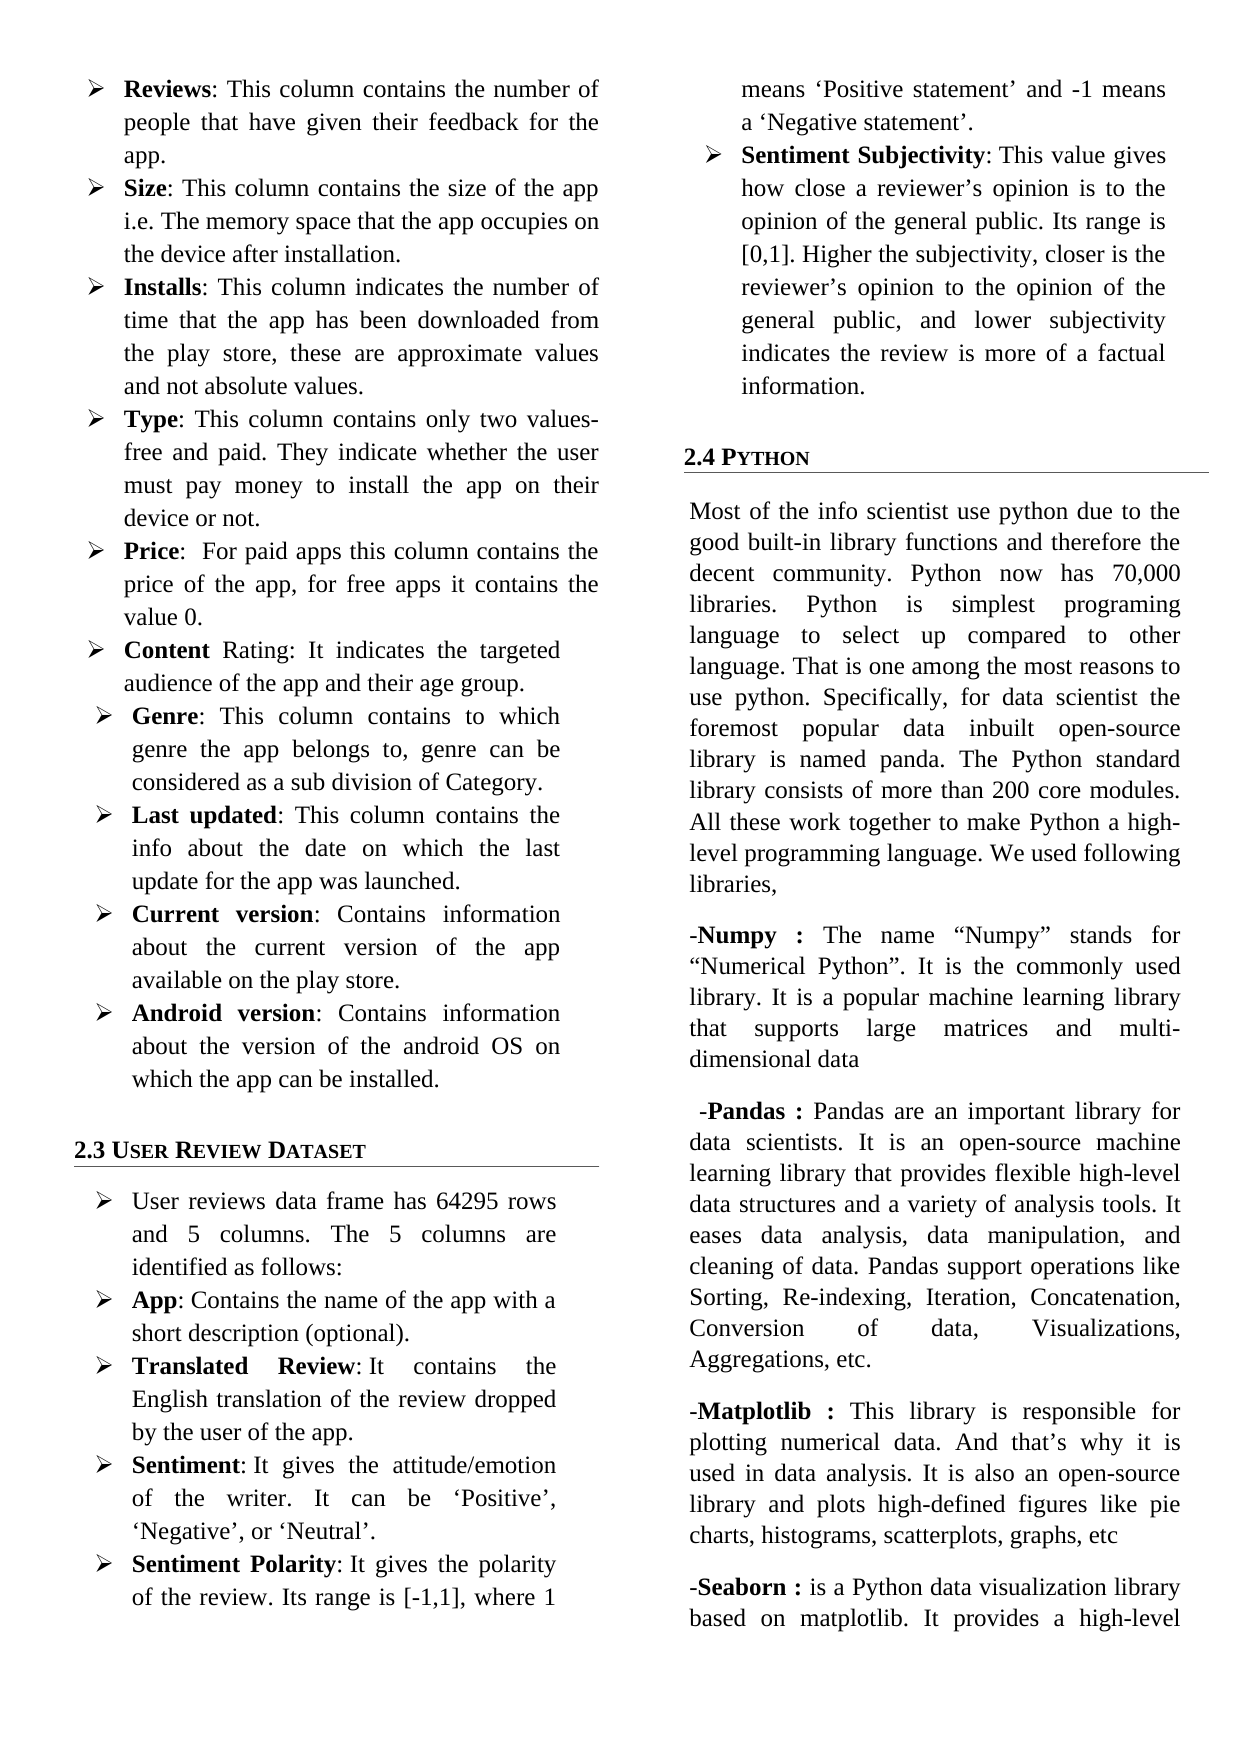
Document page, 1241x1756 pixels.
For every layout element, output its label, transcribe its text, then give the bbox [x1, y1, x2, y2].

list Sentiment Subjectivity: This value gives how close a reviewer’s opinion is to the opinion of the general public. Its range is [0,1]. Higher the subjectivity, closer is the reviewer’s opinion to the opinion of the general public, and lower subjectivity indicates the review is more of a factual information. [704, 140, 1166, 400]
list Last updated: This column contains the info about the date on which the last update for the app was launched. [94, 800, 561, 895]
list User reviews data frame has 64295 rows and 5 columns. The 5 columns are identified as follows: [94, 1186, 556, 1281]
list Size: This column contains the size of the app i.e. The memory space that the app occupies on the device after installation. [86, 173, 599, 268]
list Current version: Contains information about the current version of the app available on the play store. [94, 899, 561, 994]
list Android version: Contains information about the version of the android OS on which the app can be installed. [94, 998, 561, 1093]
list Price: For paid apps this column contains the price of the app, for free apps it contains the value 0. [86, 536, 599, 631]
subtitle User Review Dataset [74, 1135, 599, 1166]
list Type: This column contains only two values- free and paid. They indicate whether the user must pay money to install the app on their device or not. [86, 404, 599, 532]
subtitle Python [684, 442, 1209, 472]
list App: Contains the name of the app with a short description (optional). [94, 1285, 556, 1347]
text -Numpy : The name “Numpy” stands for “Numerical Python”. It is the commonly used library. It is a popular machine learning library that supports large matrices and multi-dimensional data [689, 920, 1181, 1073]
list Sentiment: It gives the attitude/emotion of the writer. It can be ‘Positive’, ‘Negative’, or ‘Neutral’. [94, 1450, 556, 1545]
list Content Rating: It indicates the targeted audience of the app and their age group. [86, 635, 561, 697]
text Most of the info scientist use python due to the good built-in library functions and therefore the decent community. Python now has 70,000 libraries. Python is simplest programing language to select up compared to other language. That is one among the most reasons to use python. Specifically, for data scientist the foremost popular data inbuilt open-source library is named panda. The Python standard library consists of more than 200 core modules. All these work together to make Python a high-level programming language. We used following libraries, [689, 496, 1181, 897]
list Reviews: This column contains the number of people that have given their feedback for the app. [86, 74, 599, 169]
list Installs: This column indicates the number of time that the app has been downloaded from the play store, these are approximate values and not absolute values. [86, 272, 599, 400]
list Sentiment Polarity: It gives the polarity of the review. Its range is [-1,1], where 1 means ‘Positive statement’ and -1 means a ‘Negative statement’. [94, 1549, 556, 1611]
list Genre: This column contains to which genre the app belongs to, genre can be considered as a sub division of Category. [94, 701, 561, 796]
text -Pandas : Pandas are an important library for data scientists. It is an open-source machine learning library that provides flexible high-level data structures and a variety of analysis tools. It eases data analysis, data manipulation, and cleaning of data. Pandas support operations like Sorting, Re-indexing, Iteration, Concatenation, Conversion of data, Visualizations, Aggregations, etc. [689, 1096, 1181, 1373]
text -Matplotlib : This library is responsible for plotting numerical data. And that’s why it is used in data analysis. It is also an open-source library and plots high-defined figures like pie charts, histograms, scatterplots, graphs, etc [689, 1396, 1181, 1549]
list Translated Review: It contains the English translation of the review dropped by the user of the app. [94, 1351, 556, 1446]
list Sentiment Polarity: It gives the polarity of the review. Its range is [-1,1], where 1 means ‘Positive statement’ and -1 means a ‘Negative statement’. [704, 74, 1166, 136]
